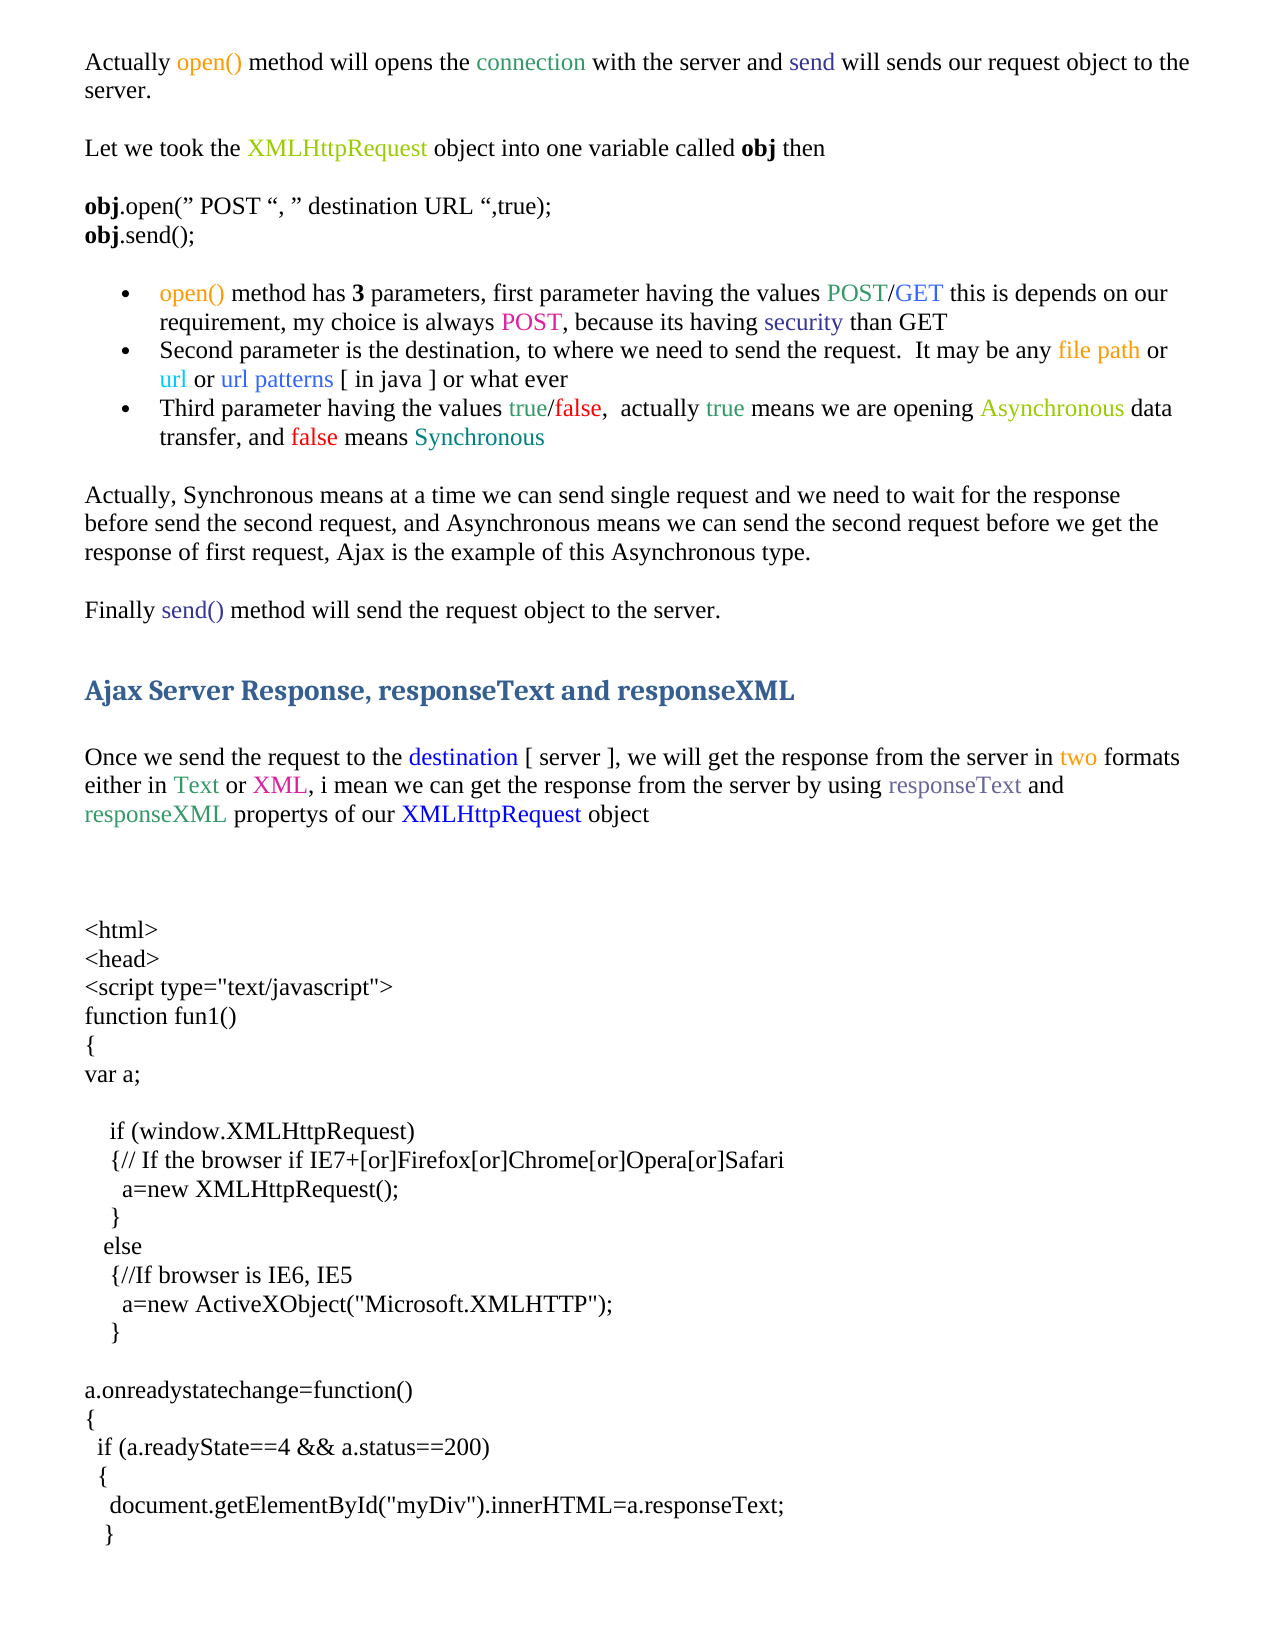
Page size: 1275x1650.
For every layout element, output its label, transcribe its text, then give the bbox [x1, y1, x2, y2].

list Third parameter having the values true/false, actually true means we are opening Asynchronous data transfer, and false means Synchronous [122, 393, 1191, 451]
text document.getElementById("myDiv").innerHTML=a.responseText; [84, 1490, 1191, 1519]
text function fun1() [84, 1001, 1191, 1030]
text <script type="text/javascript"> [84, 972, 1191, 1001]
text } [84, 1202, 1191, 1231]
list Second parameter is the destination, to where we need to send the request. It may be any file path or url or url patterns [ in java ] or what ever [122, 336, 1191, 393]
text Finally send() method will send the request object to the server. [84, 595, 1191, 624]
text { [84, 1461, 1191, 1490]
text { [84, 1030, 1191, 1059]
text obj.open(” POST “, ” destination URL “,true); obj.send(); [84, 191, 1191, 249]
text a=new XMLHttpRequest(); [84, 1174, 1191, 1202]
text Let we took the XMLHttpRequest object into one variable called obj then [84, 133, 1191, 162]
text a.onreadystatechange=function() [84, 1375, 1191, 1404]
text if (a.readyState==4 && a.status==200) [84, 1432, 1191, 1461]
text } [84, 1519, 1191, 1547]
text <head> [84, 944, 1191, 972]
list open() method has 3 parameters, first parameter having the values POST/GET this is depends on our requirement, my choice is always POST, because its having security than GET [122, 278, 1191, 336]
text {//If browser is IE6, IE5 [84, 1260, 1191, 1289]
text Actually open() method will opens the connection with the server and send will sends our request object to the server. [84, 47, 1191, 104]
text Once we send the request to the destination [ server ], we will get the response from the server in two formats either in Text or XML, i mean we can get the response from the server by using responseText and responseXML propertys of our XMLHttpRequest object [84, 742, 1191, 828]
text { [84, 1404, 1191, 1432]
text {// If the browser if IE7+[or]Firefox[or]Chrome[or]Opera[or]Safari [84, 1145, 1191, 1174]
text else [84, 1231, 1191, 1260]
text <html> [84, 915, 1191, 944]
text var a; [84, 1059, 1191, 1087]
text } [84, 1317, 1191, 1346]
text if (window.XMLHttpRequest) [84, 1116, 1191, 1145]
subtitle Ajax Server Response, responseText and responseXML [84, 674, 1191, 707]
text a=new ActiveXObject("Microsoft.XMLHTTP"); [84, 1289, 1191, 1317]
text Actually, Synchronous means at a time we can send single request and we need to wait for the response before send the second request, and Asynchronous means we can send the second request before we get the response of first request, Ajax is the example of this Asynchronous type. [84, 480, 1191, 566]
